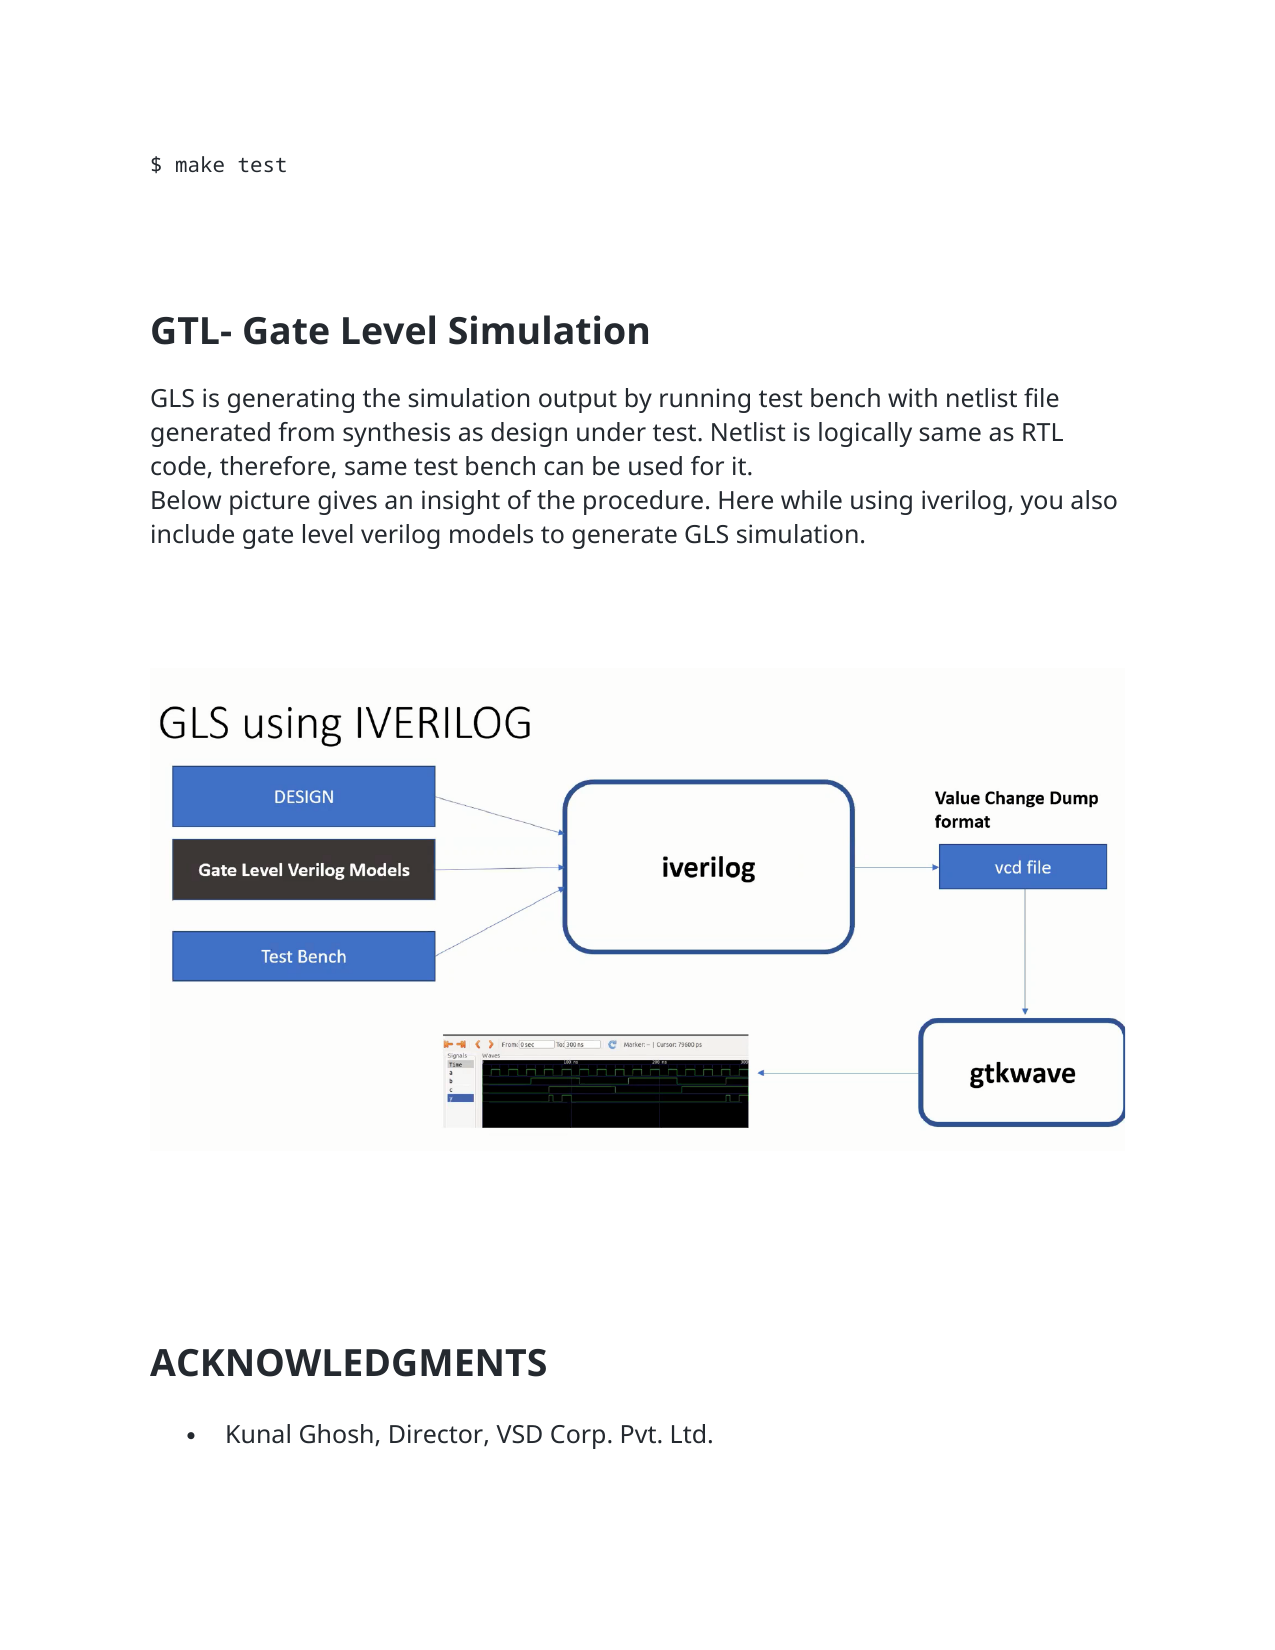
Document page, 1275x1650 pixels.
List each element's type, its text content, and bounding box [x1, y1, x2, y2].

picture [150, 668, 1125, 1151]
text ACKNOWLEDGMENTS [150, 1336, 1125, 1387]
text GLS is generating the simulation output by running test bench with netlist file generated from synthesis as design under test. Netlist is logically same as RTL code, therefore, same test bench can be used for it. Below picture gives an insight of the procedure. Here while using iverilog, you also include gate level verilog models to generate GLS simulation. [150, 381, 1125, 551]
text $ make test [150, 150, 1125, 178]
text GTL- Gate Level Simulation [150, 304, 1125, 356]
list Kunal Ghosh, Director, VSD Corp. Pvt. Ltd. [187, 1416, 1125, 1450]
